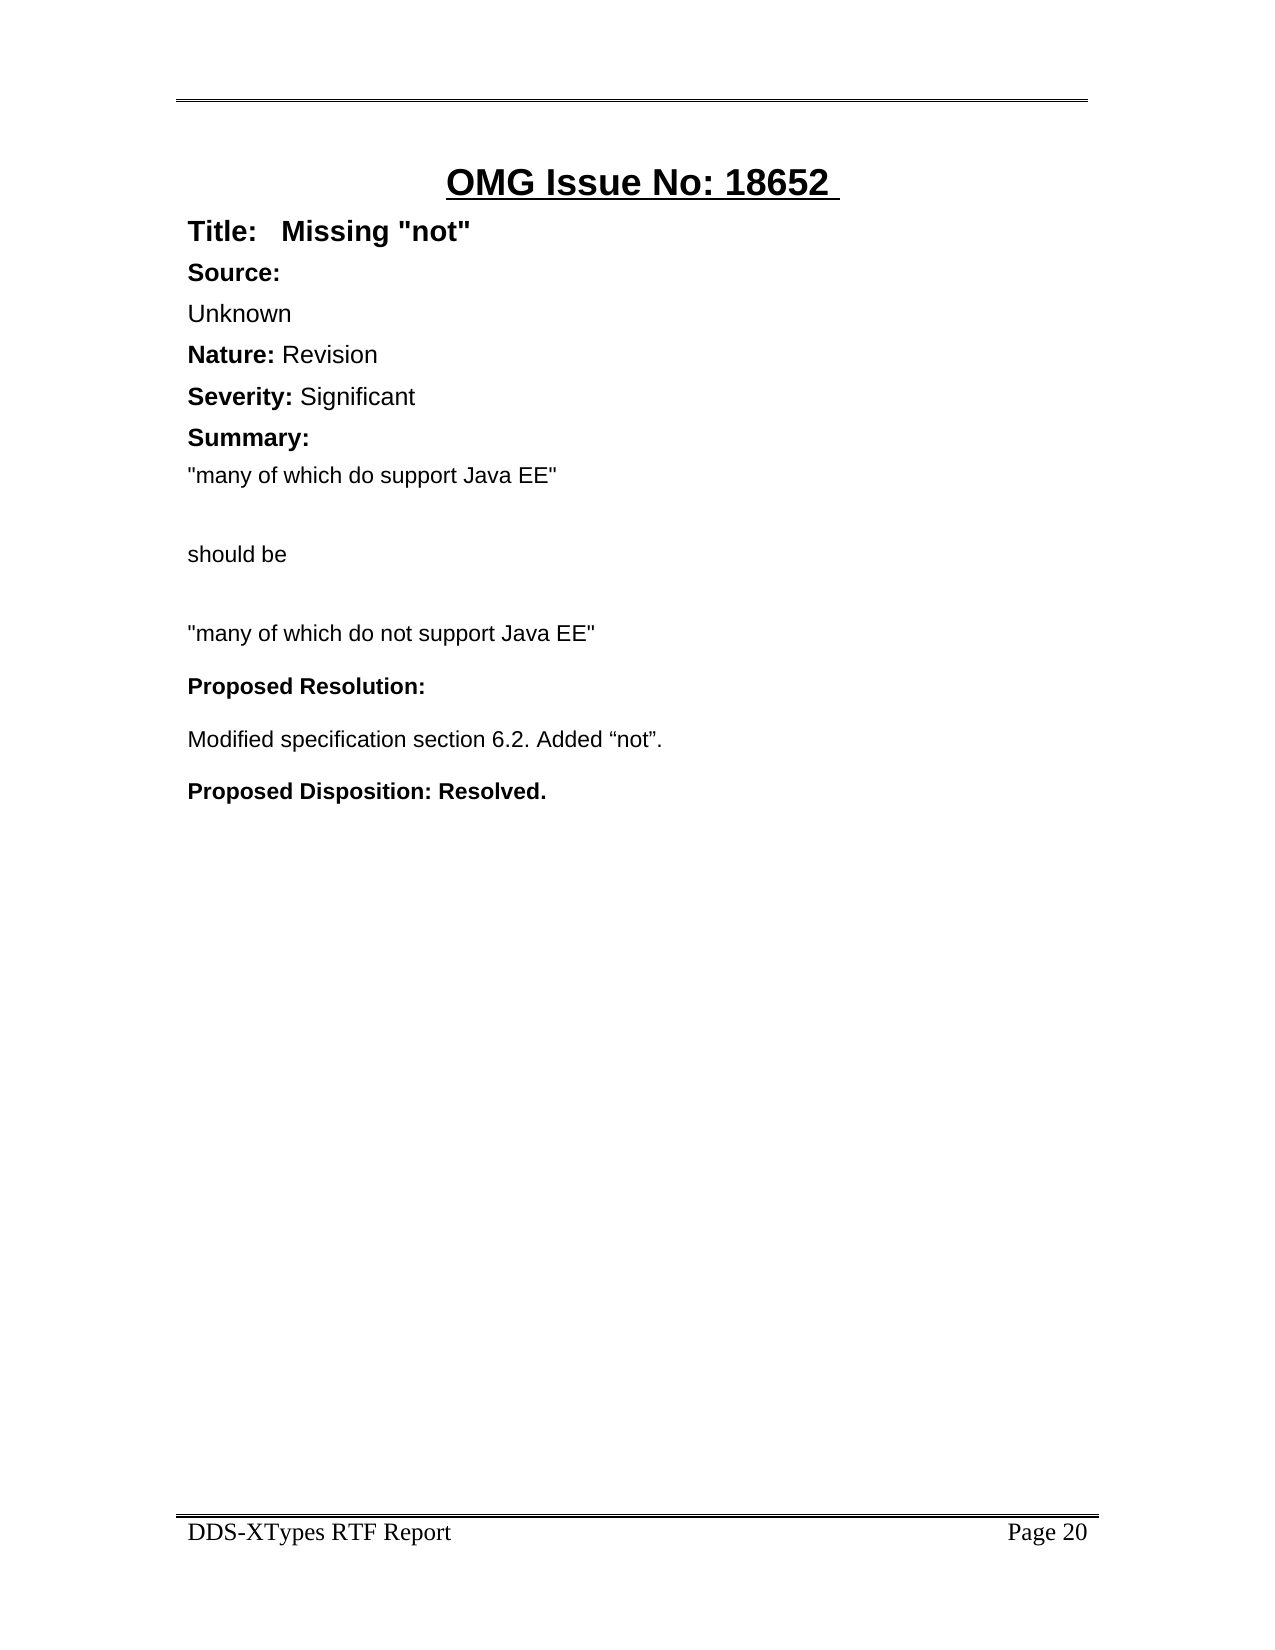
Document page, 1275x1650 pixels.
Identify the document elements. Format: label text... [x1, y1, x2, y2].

text Unknown [187, 299, 1087, 328]
text Severity: Significant [187, 382, 1087, 410]
text Summary: [187, 423, 1087, 452]
text should be [187, 541, 1087, 567]
text OMG Issue No: 18652 [187, 160, 1087, 203]
text "many of which do support Java EE" [187, 462, 1087, 488]
text Proposed Resolution: [187, 673, 1087, 699]
title Title: Missing "not" [187, 214, 1087, 247]
text Modified specification section 6.2. Added “not”. [187, 726, 1087, 752]
text Source: [187, 258, 1087, 287]
text Nature: Revision [187, 340, 1087, 369]
text "many of which do not support Java EE" [187, 620, 1087, 647]
text Proposed Disposition: Resolved. [187, 778, 1087, 805]
